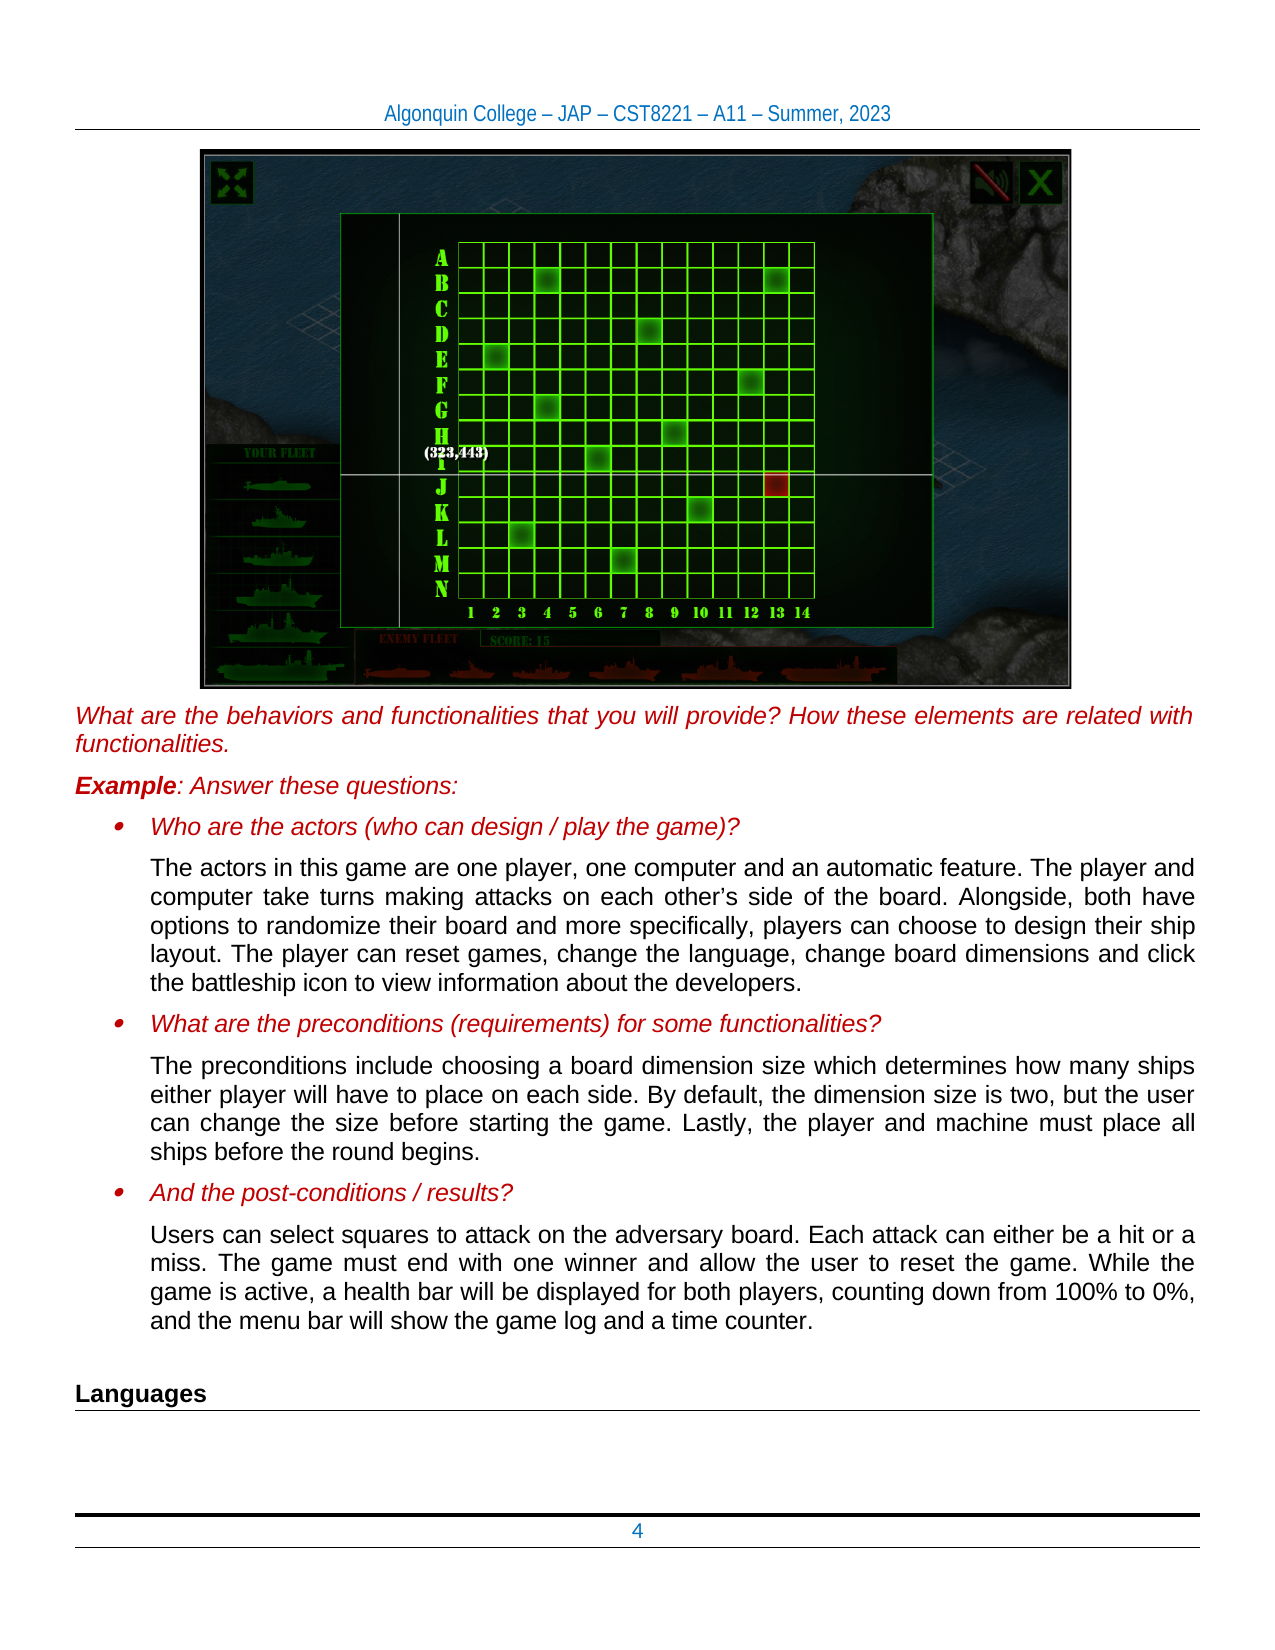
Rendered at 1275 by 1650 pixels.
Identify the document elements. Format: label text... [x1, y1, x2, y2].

picture [199, 149, 1072, 689]
text Languages [75, 1379, 1200, 1410]
list Users can select squares to attack on the adversary board. Each attack can either be a hit or a miss. The game must end with one winner and allow the user to reset the game. While the game is active, a health bar will be displayed for both players, counting down from 100% to 0%, and the menu bar will show the game log and a time counter. [150, 1220, 1196, 1335]
list The actors in this game are one player, one computer and an automatic feature. The player and computer take turns making attacks on each other’s side of the board. Alongside, both have options to randomize their board and more specifically, players can choose to design their ship layout. The player can reset games, change the language, change board dimensions and click the battleship icon to view information about the developers. [150, 853, 1196, 997]
list The preconditions include choosing a board dimension size which determines how many ships either player will have to place on each side. By default, the dimension size is two, but the user can change the size before starting the game. Lastly, the player and machine must place all ships before the round begins. [150, 1051, 1196, 1166]
text Example: Answer these questions: [75, 771, 1196, 799]
text What are the behaviors and functionalities that you will provide? How these elements are related with functionalities. [75, 701, 1196, 758]
list Who are the actors (who can design / play the game)? [112, 812, 1196, 841]
list What are the preconditions (requirements) for some functionalities? [112, 1009, 1196, 1038]
list And the post-conditions / results? [112, 1178, 1196, 1207]
